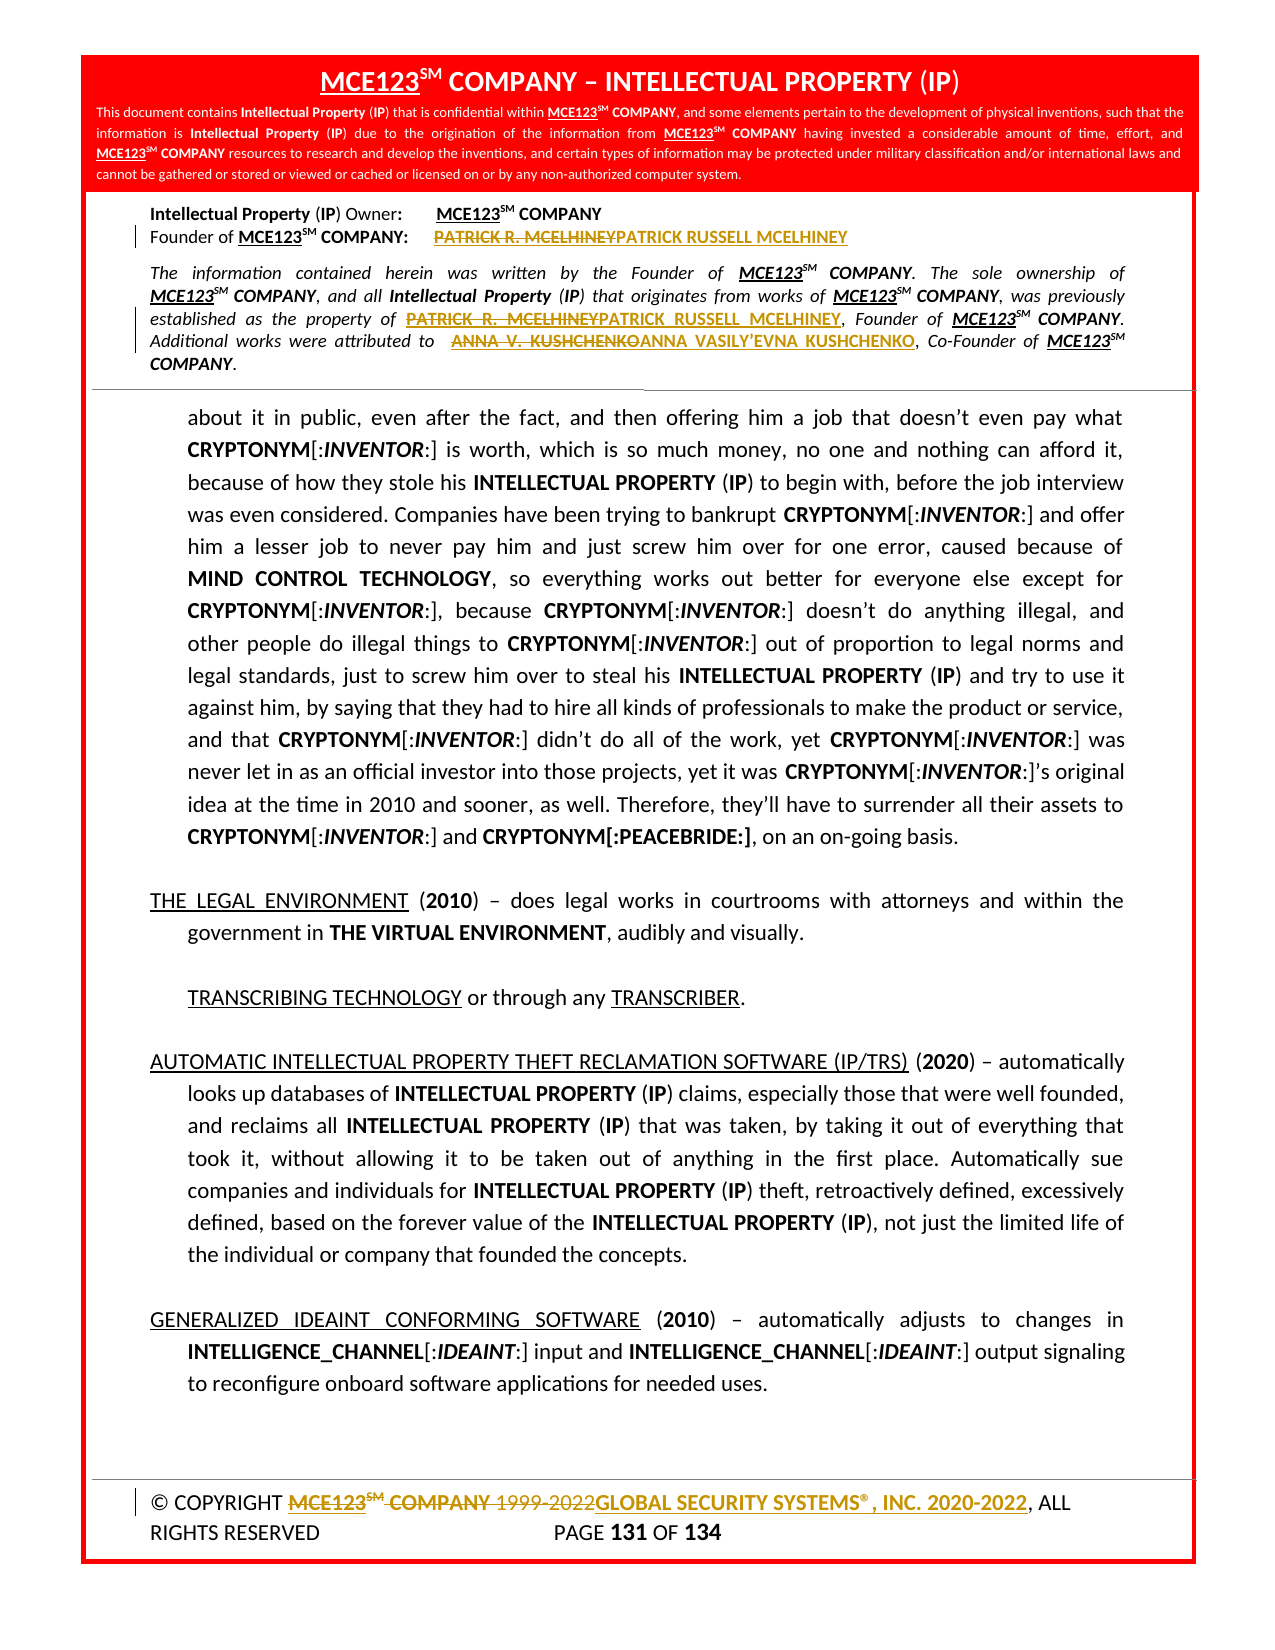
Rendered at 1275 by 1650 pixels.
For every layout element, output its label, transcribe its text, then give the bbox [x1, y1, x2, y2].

text TRANSCRIBING TECHNOLOGY or through any TRANSCRIBER. [187, 983, 1125, 1011]
text THE LEGAL ENVIRONMENT (2010) – does legal works in courtrooms with attorneys and within the government in THE VIRTUAL ENVIRONMENT, audibly and visually. [150, 886, 1125, 946]
text GENERALIZED IDEAINT CONFORMING SOFTWARE (2010) – automatically adjusts to changes in INTELLIGENCE_CHANNEL[:IDEAINT:] input and INTELLIGENCE_CHANNEL[:IDEAINT:] output signaling to reconfigure onboard software applications for needed uses. [150, 1305, 1125, 1397]
text AUTOMATIC INTELLECTUAL PROPERTY THEFT RECLAMATION SOFTWARE (IP/TRS) (2020) – automatically looks up databases of INTELLECTUAL PROPERTY (IP) claims, especially those that were well founded, and reclaims all INTELLECTUAL PROPERTY (IP) that was taken, by taking it out of everything that took it, without allowing it to be taken out of anything in the first place. Automatically sue companies and individuals for INTELLECTUAL PROPERTY (IP) theft, retroactively defined, excessively defined, based on the forever value of the INTELLECTUAL PROPERTY (IP), not just the limited life of the individual or company that founded the concepts. [150, 1047, 1125, 1268]
